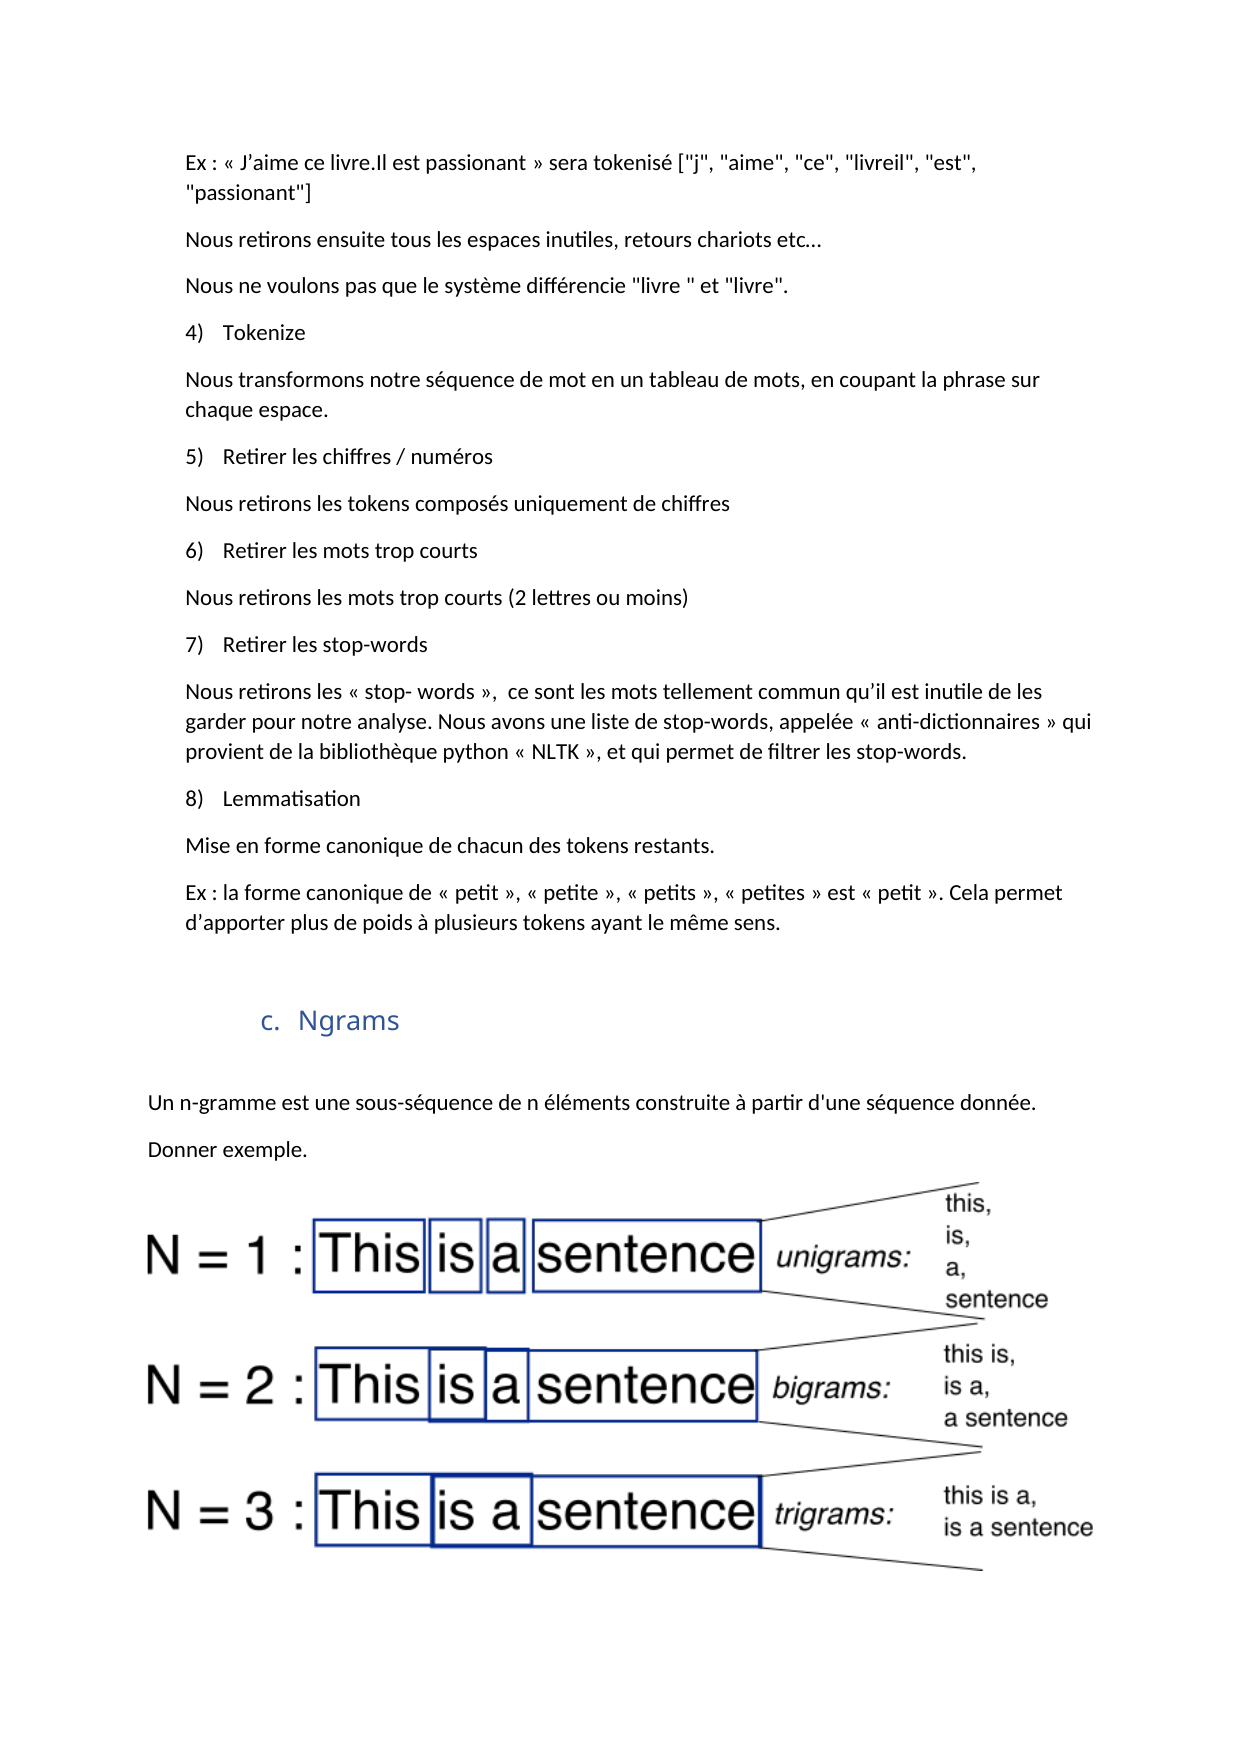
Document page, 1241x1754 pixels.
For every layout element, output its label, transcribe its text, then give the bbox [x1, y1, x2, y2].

text Nous retirons les « stop- words », ce sont les mots tellement commun qu’il est inutile de les garder pour notre analyse. Nous avons une liste de stop-words, appelée « anti-dictionnaires » qui provient de la bibliothèque python « NLTK », et qui permet de filtrer les stop-words. [185, 677, 1093, 765]
text Ex : « J’aime ce livre.Il est passionant » sera tokenisé ["j", "aime", "ce", "livreil", "est", "passionant"] [185, 148, 1093, 206]
list Retirer les chiffres / numéros [185, 442, 1093, 470]
text Nous retirons les tokens composés uniquement de chiffres [185, 489, 1093, 517]
text Un n-gramme est une sous-séquence de n éléments construite à partir d'une séquence donnée. [148, 1088, 1093, 1116]
text Nous retirons les mots trop courts (2 lettres ou moins) [185, 583, 1093, 611]
text Donner exemple. [148, 1135, 1093, 1163]
text Nous retirons ensuite tous les espaces inutiles, retours chariots etc… [185, 225, 1093, 253]
picture [147, 1182, 1093, 1571]
text Mise en forme canonique de chacun des tokens restants. [185, 831, 1093, 859]
list Retirer les stop-words [185, 630, 1093, 658]
list Retirer les mots trop courts [185, 536, 1093, 564]
subtitle Ngrams [260, 1002, 1093, 1039]
text Nous transformons notre séquence de mot en un tableau de mots, en coupant la phrase sur chaque espace. [185, 365, 1093, 423]
text Nous ne voulons pas que le système différencie "livre " et "livre". [185, 272, 1093, 299]
list Tokenize [185, 318, 1093, 346]
list Lemmatisation [185, 784, 1093, 812]
text Ex : la forme canonique de « petit », « petite », « petits », « petites » est « petit ». Cela permet d’apporter plus de poids à plusieurs tokens ayant le même sens. [185, 878, 1093, 936]
